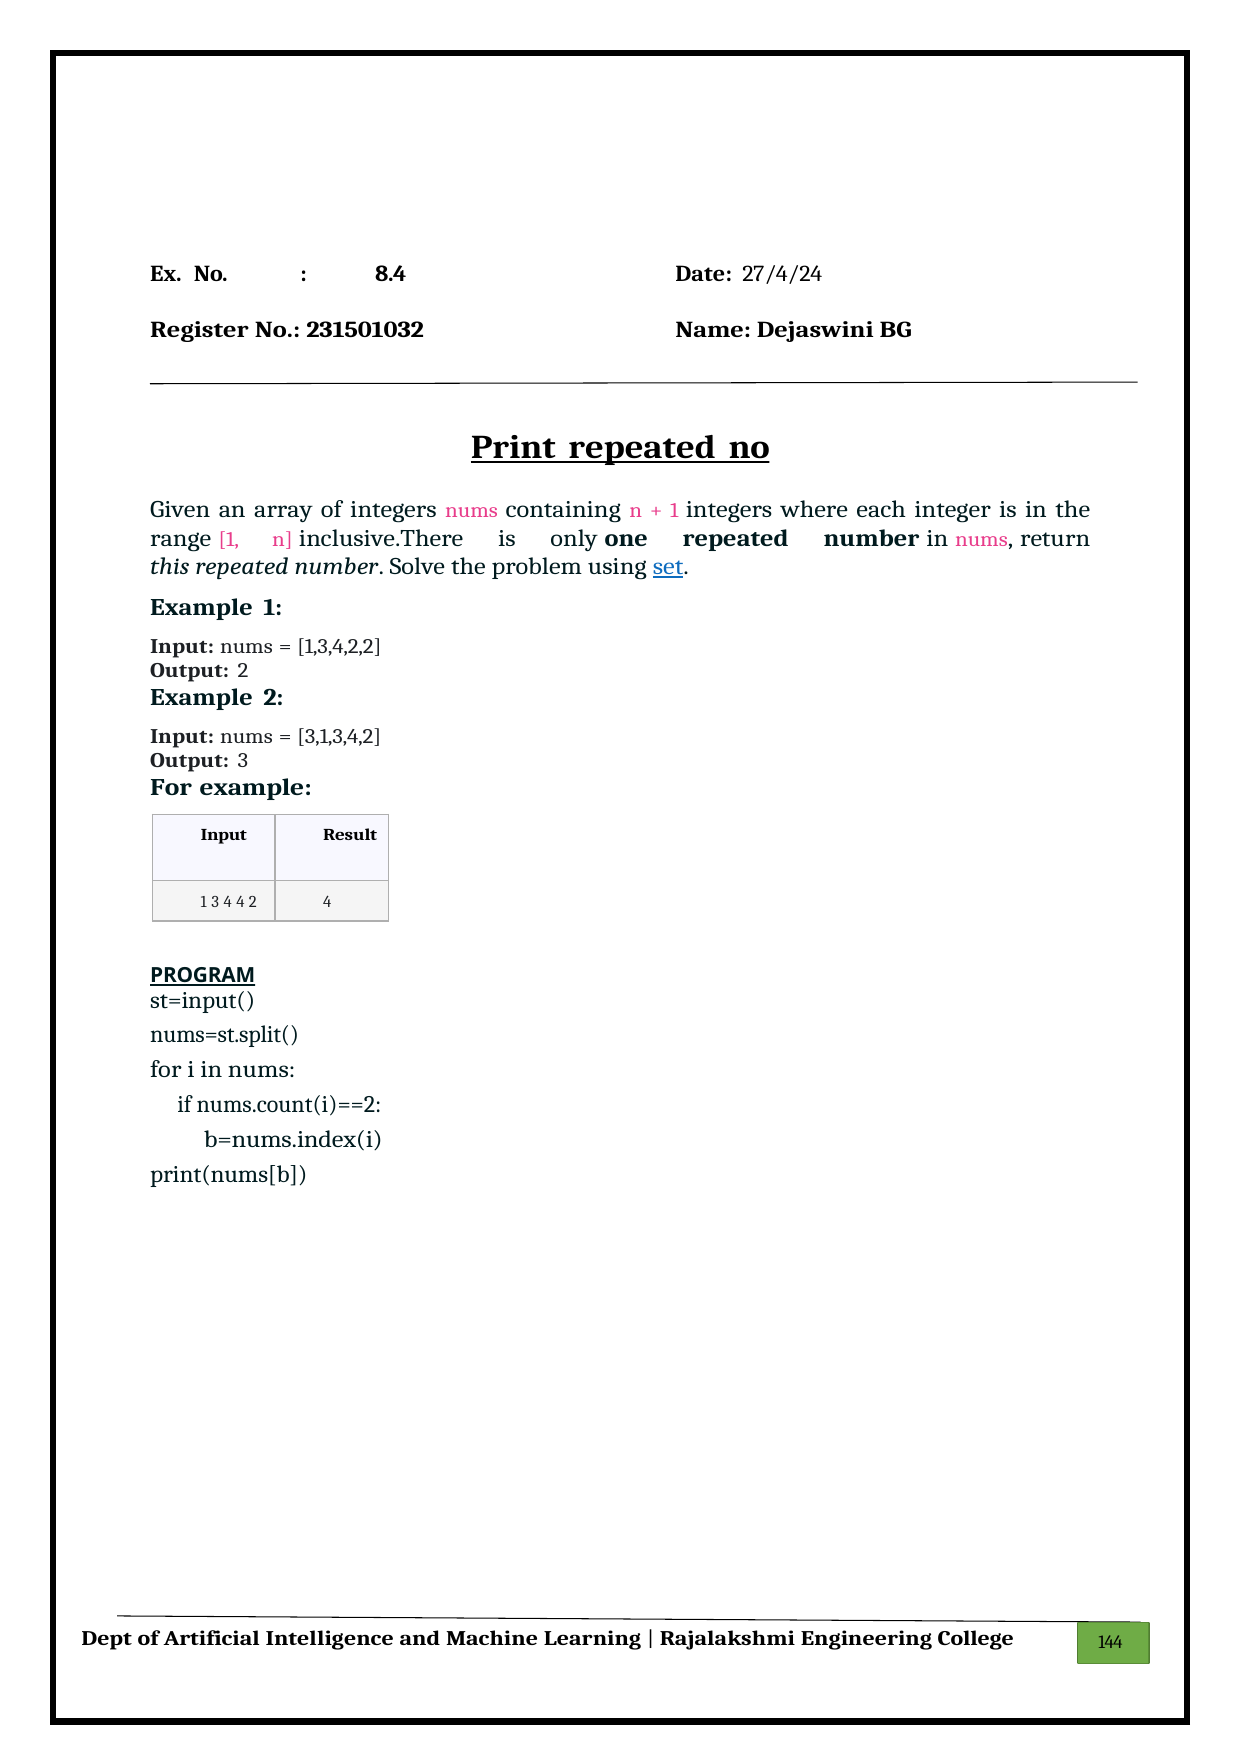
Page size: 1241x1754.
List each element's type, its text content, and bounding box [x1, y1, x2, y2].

text PROGRAM [150, 962, 1138, 988]
subtitle Print repeated no [177, 429, 1063, 467]
table_header Result [276, 815, 388, 880]
table_header Input [153, 815, 274, 880]
text Input: nums = [1,3,4,2,2] [150, 634, 1138, 658]
text Output: 3 [150, 749, 1138, 773]
table_cell 4 [276, 881, 388, 920]
text if nums.count(i)==2: b=nums.index(i) [177, 1091, 423, 1153]
text st=input() [150, 988, 1138, 1013]
text Input: nums = [3,1,3,4,2] [150, 724, 1138, 748]
text Register No.: 231501032 Name: Dejaswini BG [150, 317, 1138, 343]
text nums=st.split() for i in nums: [150, 1021, 334, 1083]
text print(nums[b]) [150, 1161, 1138, 1188]
text Given an array of integers nums containing n + 1 integers where each integer is in the range [1, n] inclusive.There is only one repeated number in nums, return this repeated number. Solve the problem using set. [150, 496, 1091, 581]
subtitle Example 2: [150, 684, 1138, 711]
text Output: 2 [150, 659, 1138, 683]
subtitle For example: [150, 774, 1138, 801]
table_cell 1 3 4 4 2 [153, 881, 274, 920]
subtitle Example 1: [150, 594, 1138, 621]
text Ex. No. : 8.4 Date: 27/4/24 [150, 261, 1138, 288]
